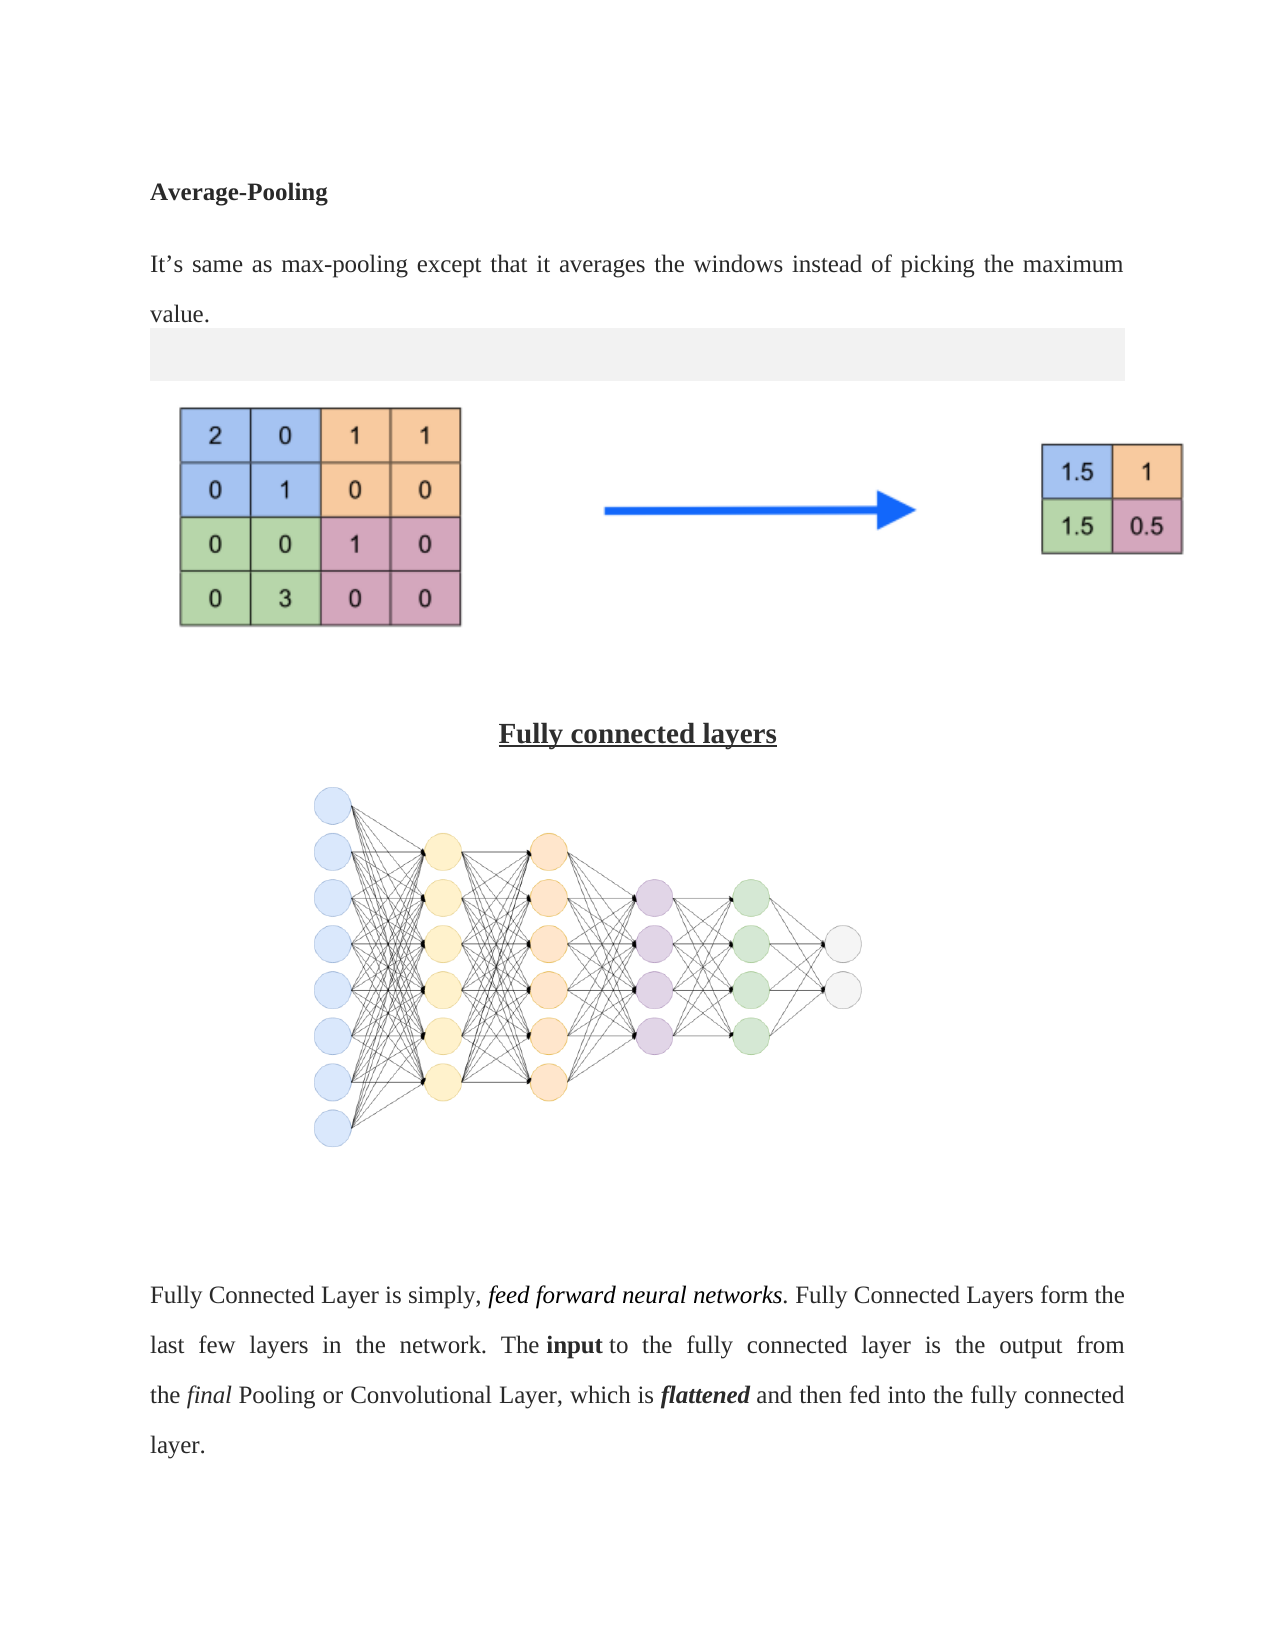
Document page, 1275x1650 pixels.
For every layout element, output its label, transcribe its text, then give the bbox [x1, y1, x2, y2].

subtitle Average-Pooling [150, 150, 1125, 206]
text Fully connected layers [150, 716, 1125, 750]
text It’s same as max-pooling except that it averages the windows instead of picking the maximum value. [150, 228, 1125, 328]
picture [150, 381, 1245, 692]
picture [308, 781, 867, 1153]
text Fully Connected Layer is simply, feed forward neural networks. Fully Connected Layers form the last few layers in the network. The input to the fully connected layer is the output from the final Pooling or Convolutional Layer, which is flattened and then fed into the fully connected layer. [150, 1258, 1125, 1458]
